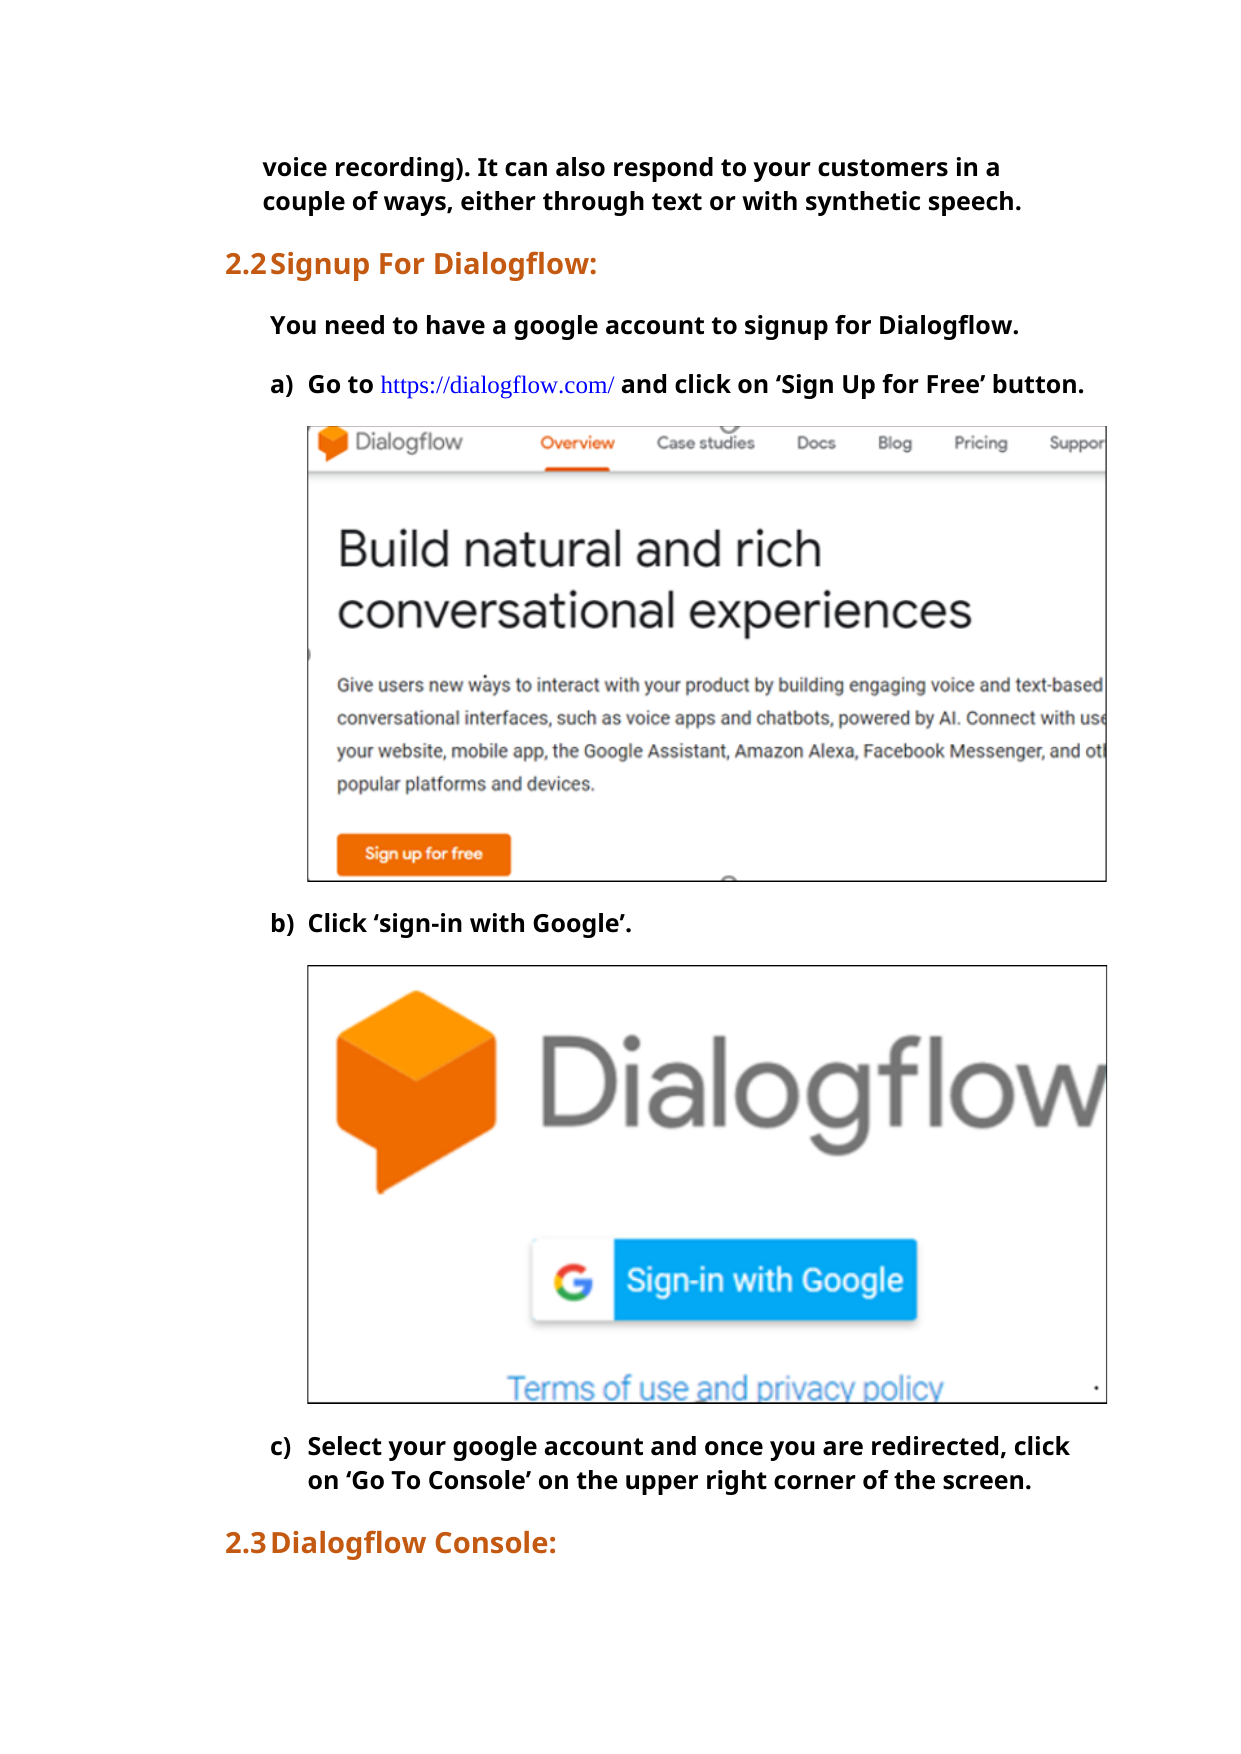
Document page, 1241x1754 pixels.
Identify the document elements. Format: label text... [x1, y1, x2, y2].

list Dialogflow Console: [225, 1522, 1090, 1562]
list Click ‘sign-in with Google’. [270, 906, 1090, 940]
text You need to have a google account to signup for Dialogflow. [270, 308, 1090, 342]
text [262, 150, 1090, 218]
list Select your google account and once you are redirected, click on ‘Go To Console’ on the upper right corner of the screen. [270, 1429, 1090, 1497]
list Go to https://dialogflow.com/ and click on ‘Sign Up for Free’ button. [270, 367, 1090, 401]
picture [307, 965, 1108, 1404]
picture [307, 426, 1107, 882]
list Signup For Dialogflow: [225, 243, 1090, 283]
